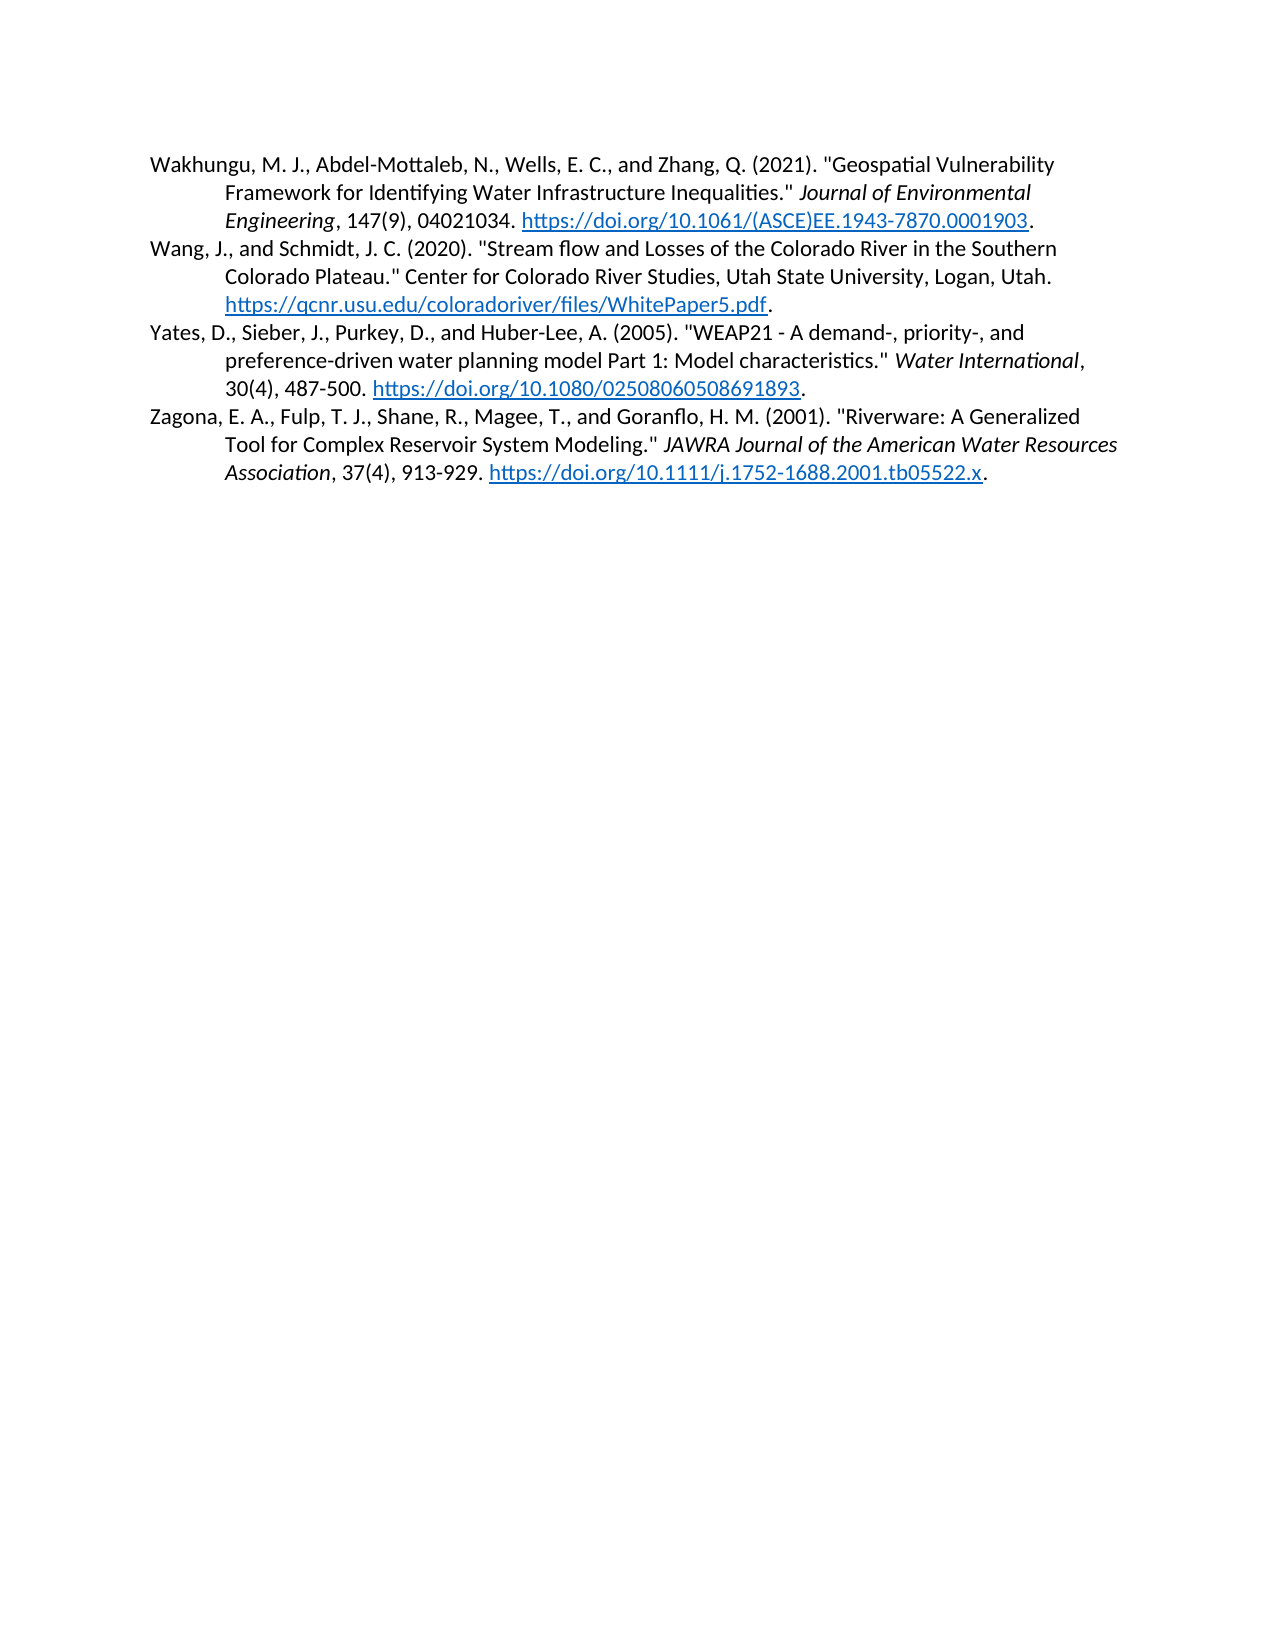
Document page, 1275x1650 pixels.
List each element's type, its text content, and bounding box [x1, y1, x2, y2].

text Wang, J., and Schmidt, J. C. (2020). "Stream flow and Losses of the Colorado River in the Southern Colorado Plateau." Center for Colorado River Studies, Utah State University, Logan, Utah. https://qcnr.usu.edu/coloradoriver/files/WhitePaper5.pdf. [150, 234, 1125, 318]
text Yates, D., Sieber, J., Purkey, D., and Huber-Lee, A. (2005). "WEAP21 - A demand-, priority-, and preference-driven water planning model Part 1: Model characteristics." Water International, 30(4), 487-500. https://doi.org/10.1080/02508060508691893. [150, 318, 1125, 402]
text Zagona, E. A., Fulp, T. J., Shane, R., Magee, T., and Goranflo, H. M. (2001). "Riverware: A Generalized Tool for Complex Reservoir System Modeling." JAWRA Journal of the American Water Resources Association, 37(4), 913-929. https://doi.org/10.1111/j.1752-1688.2001.tb05522.x. [150, 402, 1125, 486]
